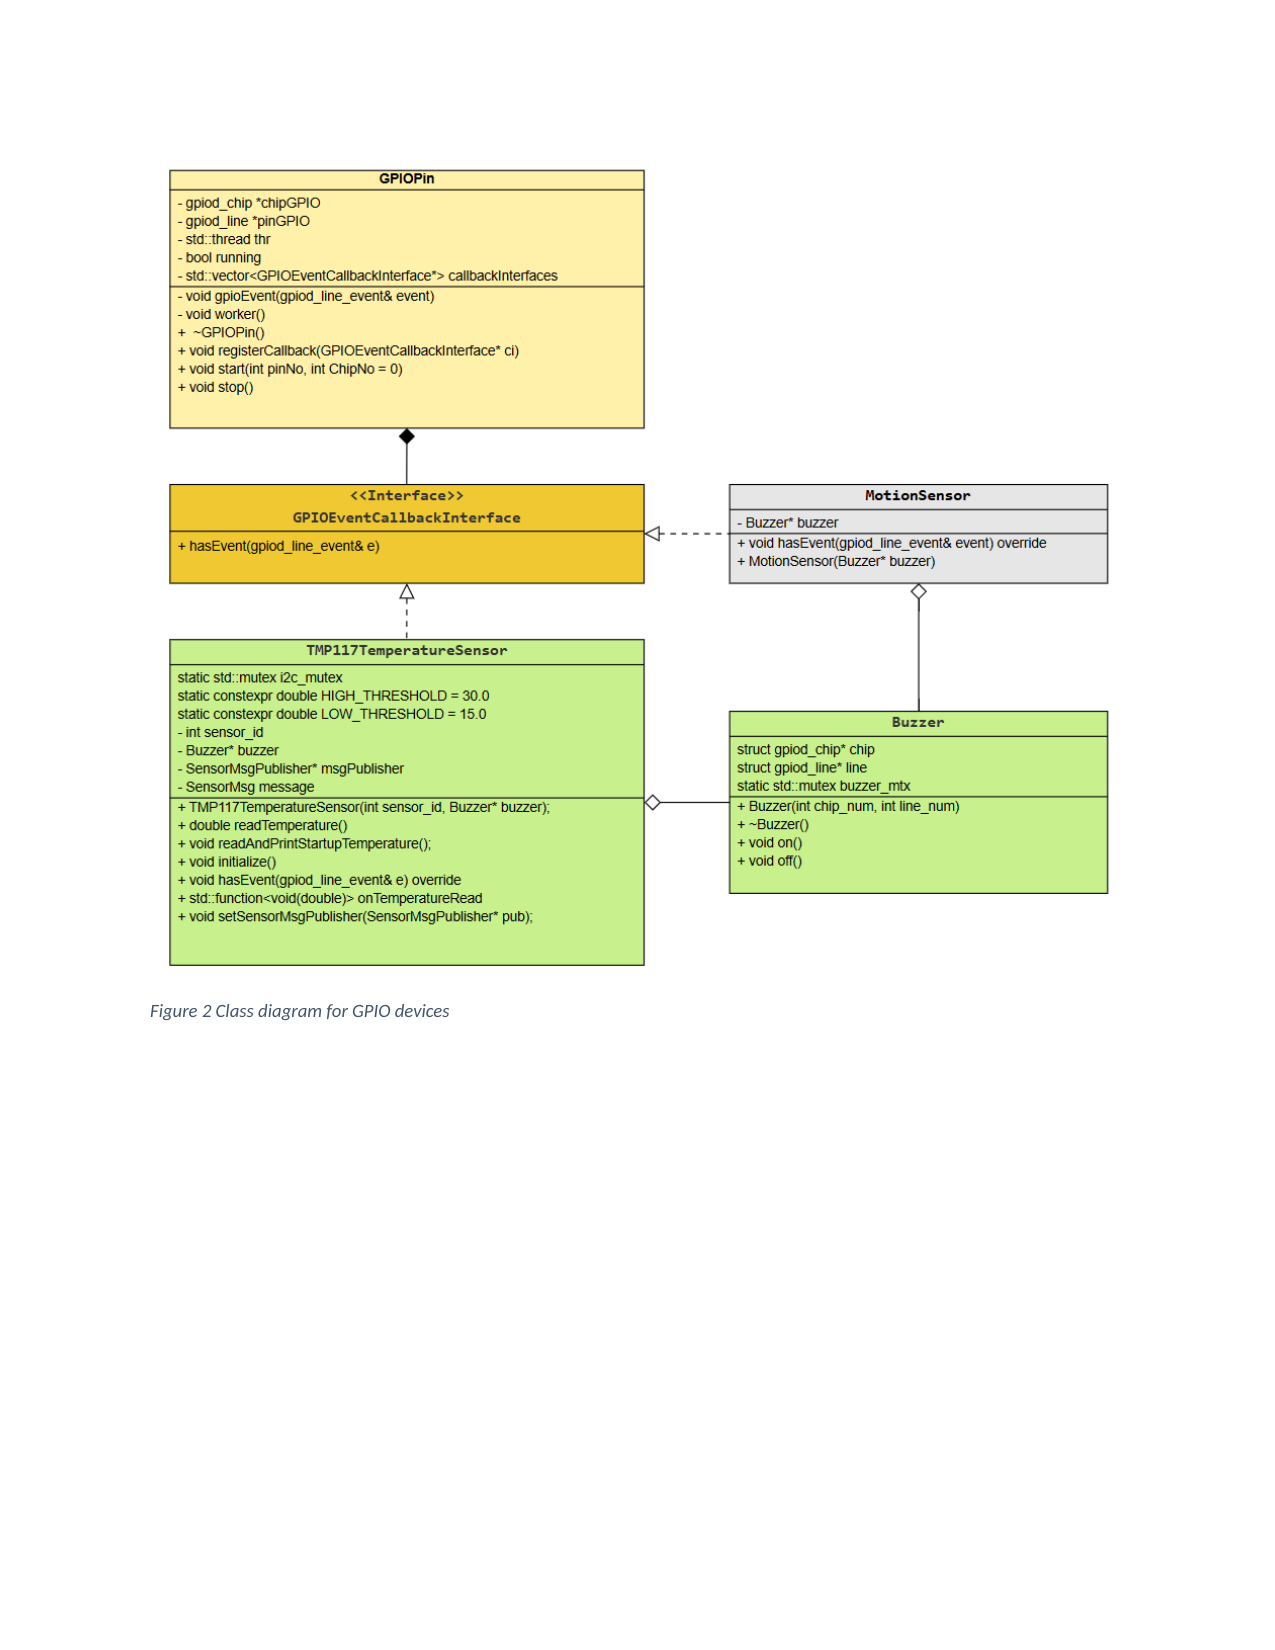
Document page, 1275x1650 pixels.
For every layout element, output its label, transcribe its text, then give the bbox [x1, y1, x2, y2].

picture [150, 150, 1125, 981]
text Figure 2 Class diagram for GPIO devices [150, 999, 1125, 1022]
